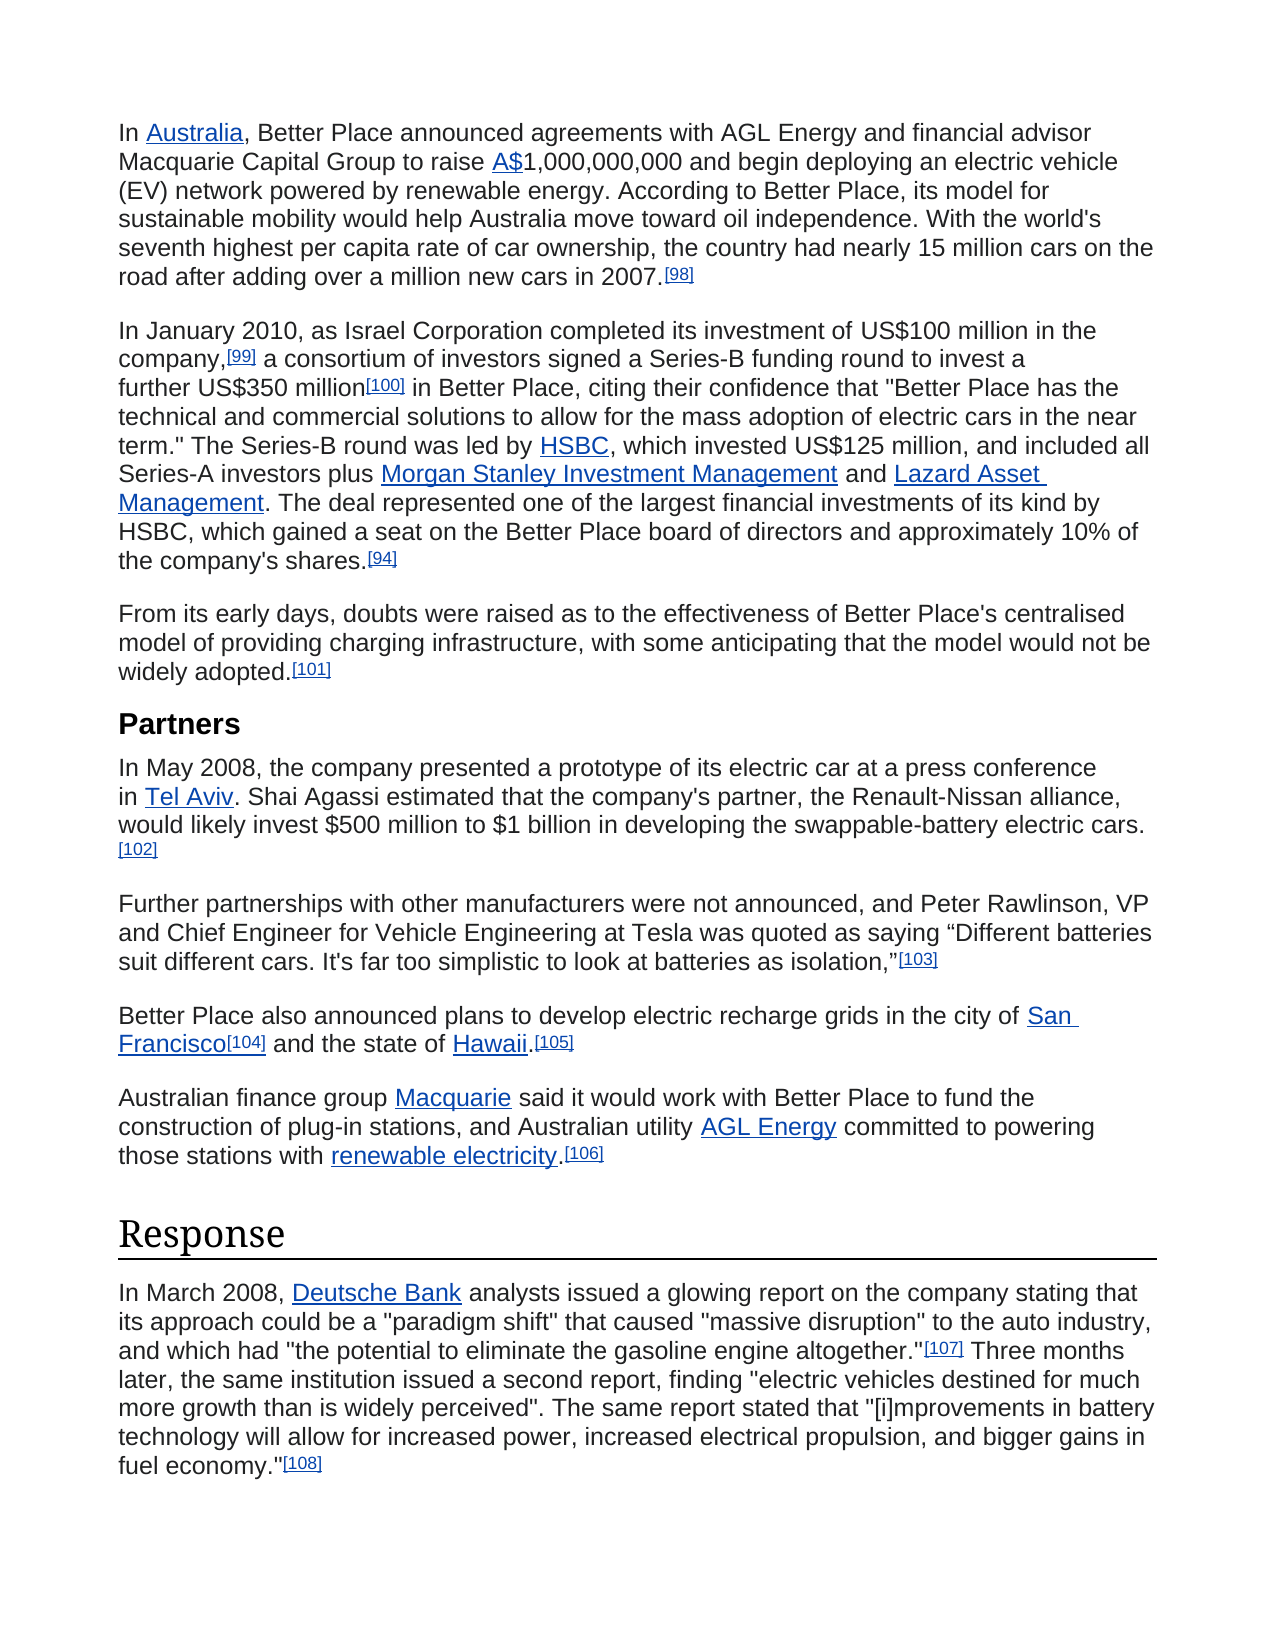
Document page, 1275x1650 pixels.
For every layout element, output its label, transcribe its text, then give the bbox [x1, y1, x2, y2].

text Further partnerships with other manufacturers were not announced, and Peter Rawlinson, VP and Chief Engineer for Vehicle Engineering at Tesla was quoted as saying “Different batteries suit different cars. It's far too simplistic to look at batteries as isolation,”[103] [118, 889, 1157, 976]
text In May 2008, the company presented a prototype of its electric car at a press conference in Tel Aviv. Shai Agassi estimated that the company's partner, the Renault-Nissan alliance, would likely invest $500 million to $1 billion in developing the swappable-battery electric cars.[102] [118, 753, 1157, 864]
text In March 2008, Deutsche Bank analysts issued a glowing report on the company stating that its approach could be a "paradigm shift" that caused "massive disruption" to the auto industry, and which had "the potential to eliminate the gasoline engine altogether."[107] Three months later, the same institution issued a second report, finding "electric vehicles destined for much more growth than is widely perceived". The same report stated that "[i]mprovements in battery technology will allow for increased power, increased electrical propulsion, and bigger gains in fuel economy."[108] [118, 1278, 1157, 1479]
text In January 2010, as Israel Corporation completed its investment of US$100 million in the company,[99] a consortium of investors signed a Series-B funding round to invest a further US$350 million[100] in Better Place, citing their confidence that "Better Place has the technical and commercial solutions to allow for the mass adoption of electric cars in the near term." The Series-B round was led by HSBC, which invested US$125 million, and included all Series-A investors plus Morgan Stanley Investment Management and Lazard Asset Management. The deal represented one of the largest financial investments of its kind by HSBC, which gained a seat on the Better Place board of directors and approximately 10% of the company's shares.[94] [118, 316, 1157, 574]
text Partners [118, 706, 1157, 740]
text Response [118, 1207, 1157, 1258]
text Australian finance group Macquarie said it would work with Better Place to fund the construction of plug-in stations, and Australian utility AGL Energy committed to powering those stations with renewable electricity.[106] [118, 1083, 1157, 1169]
text Better Place also announced plans to develop electric recharge grids in the city of San Francisco[104] and the state of Hawaii.[105] [118, 1001, 1157, 1058]
text In Australia, Better Place announced agreements with AGL Energy and financial advisor Macquarie Capital Group to raise A$1,000,000,000 and begin deploying an electric vehicle (EV) network powered by renewable energy. According to Better Place, its model for sustainable mobility would help Australia move toward oil independence. With the world's seventh highest per capita rate of car ownership, the country had nearly 15 million cars on the road after adding over a million new cars in 2007.[98] [118, 118, 1157, 291]
text From its early days, doubts were raised as to the effectiveness of Better Place's centralised model of providing charging infrastructure, with some anticipating that the model would not be widely adopted.[101] [118, 599, 1157, 686]
